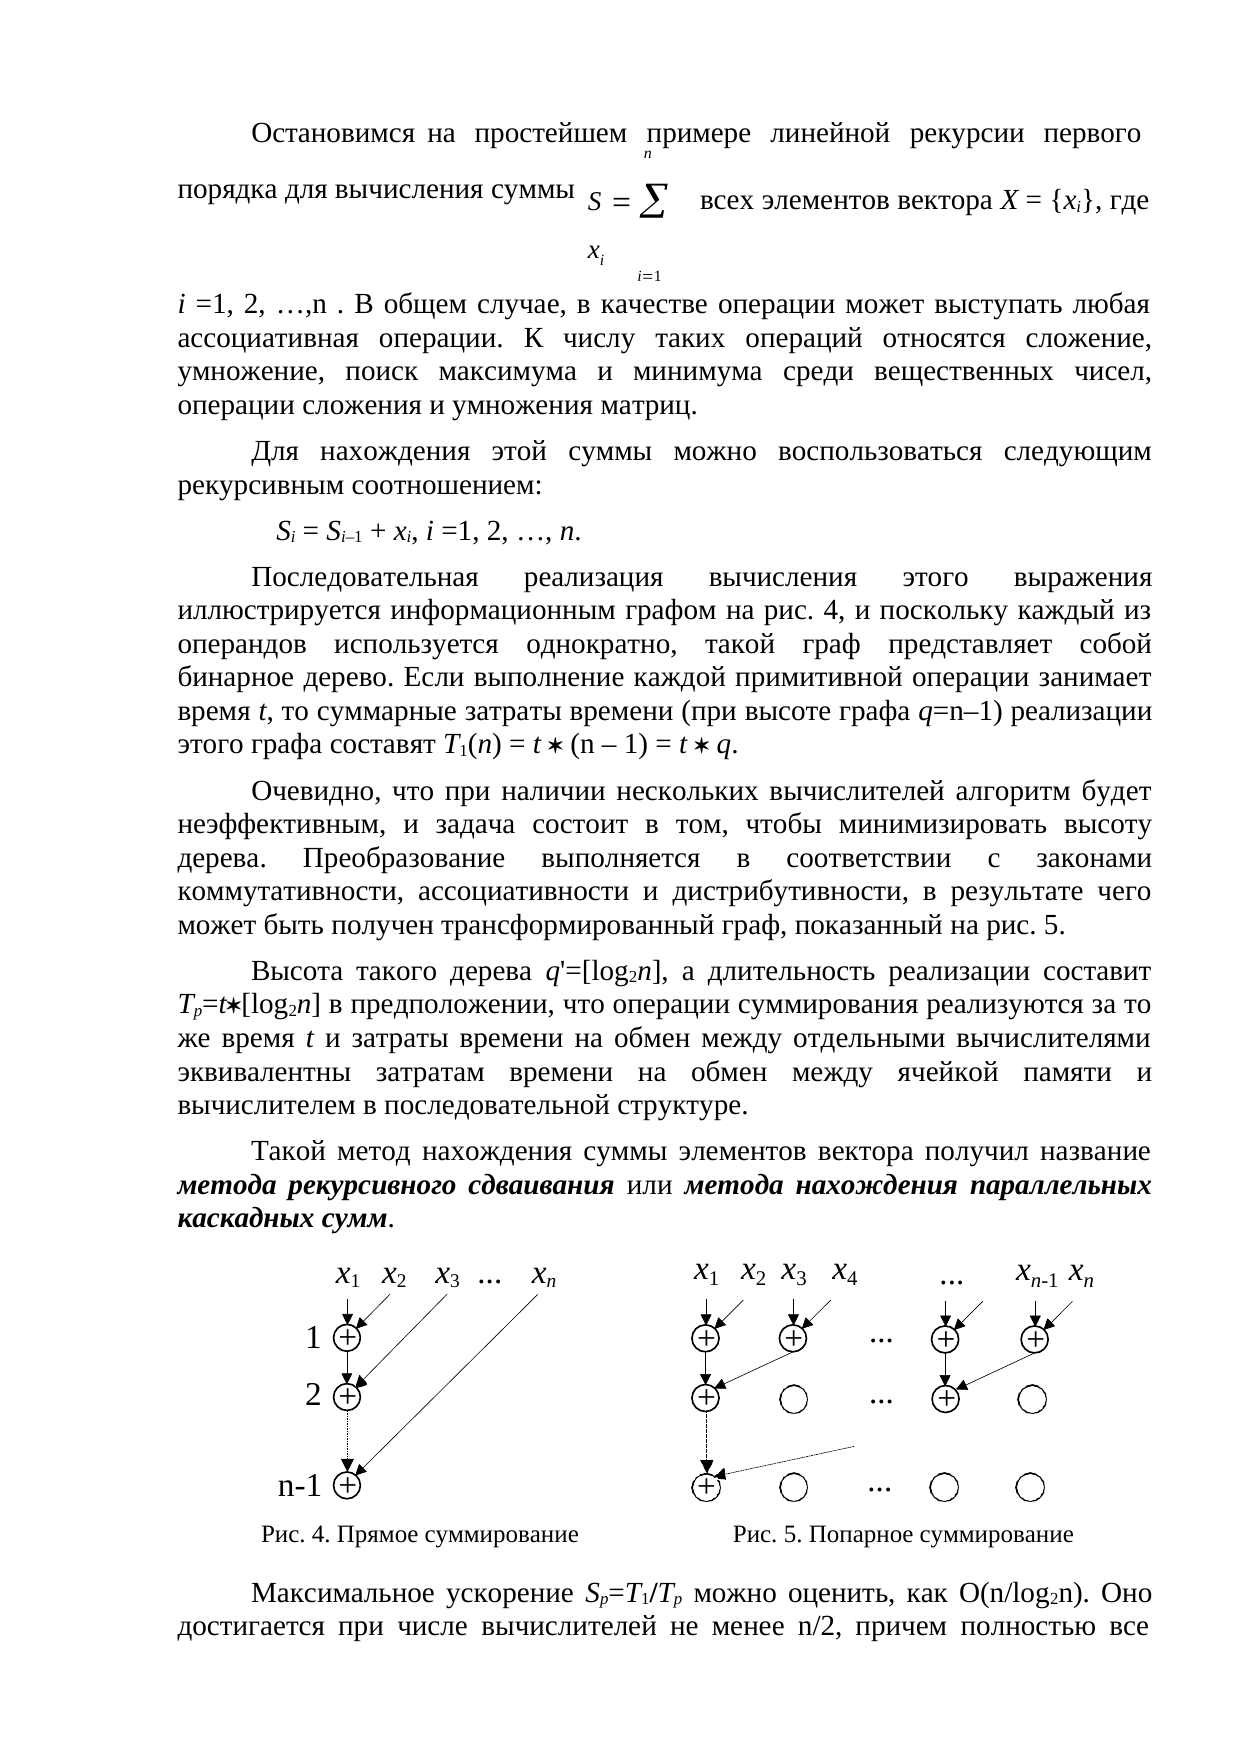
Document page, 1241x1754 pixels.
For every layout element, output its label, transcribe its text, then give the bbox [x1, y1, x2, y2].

table_cell Рис. 4. Прямое суммирование [240, 1513, 636, 1550]
table_header x1 x2 x3 x4 ... xn-1 xn + + ... + + + ... + + ... [636, 1255, 1120, 1513]
text Очевидно, что при наличии нескольких вычислителей алгоритм будет неэффективным, и задача состоит в том, чтобы минимизировать высоту дерева. Преобразование выполняется в соответствии с законами коммутативности, ассоциативности и дистрибутивности, в результате чего может быть получен трансформированный граф, показанный на рис. 5. [177, 773, 1152, 940]
text Для нахождения этой суммы можно воспользоваться следующим рекурсивным соотношением: [177, 433, 1152, 500]
text i1 [637, 268, 684, 285]
table_header x1 x2 x3 ... xn 1 + 2 + n-1 + [240, 1255, 636, 1513]
text S   xi [588, 171, 684, 268]
text Максимальное ускорение Sp=T1/Tp можно оценить, как O(n/log2n). Оно достигается при числе вычислителей не менее n/2, причем полностью все [177, 1575, 1152, 1642]
text Остановимся на простейшем примере линейной рекурсии первого [251, 115, 1219, 149]
text Высота такого дерева q'=[log2n], а длительность реализации составит Tp=t[log2n] в предположении, что операции суммирования реализуются за то же время t и затраты времени на обмен между отдельными вычислителями эквивалентны затратам времени на обмен между ячейкой памяти и вычислителем в последовательной структуре. [177, 953, 1152, 1121]
text всех элементов вектора X = {xi}, где [700, 182, 1219, 216]
text i =1, 2, …,n . В общем случае, в качестве операции может выступать любая ассоциативная операции. К числу таких операций относятся сложение, умножение, поиск максимума и минимума среди вещественных чисел, операции сложения и умножения матриц. [177, 286, 1152, 421]
table_cell Рис. 5. Попарное суммирование [636, 1513, 1120, 1550]
text Такой метод нахождения суммы элементов вектора получил название метода рекурсивного сдваивания или метода нахождения параллельных каскадных сумм. [177, 1133, 1152, 1234]
text Si = Si–1 + xi, i =1, 2, …, n. [276, 513, 1219, 546]
text Последовательная реализация вычисления этого выражения иллюстрируется информационным графом на рис. 4, и поскольку каждый из операндов используется однократно, такой граф представляет собой бинарное дерево. Если выполнение каждой примитивной операции занимает время t, то суммарные затраты времени (при высоте графа q=n–1) реализации этого графа составят T1(n) = t  (n – 1) = t  q. [177, 559, 1152, 760]
text порядка для вычисления суммы [177, 171, 575, 205]
